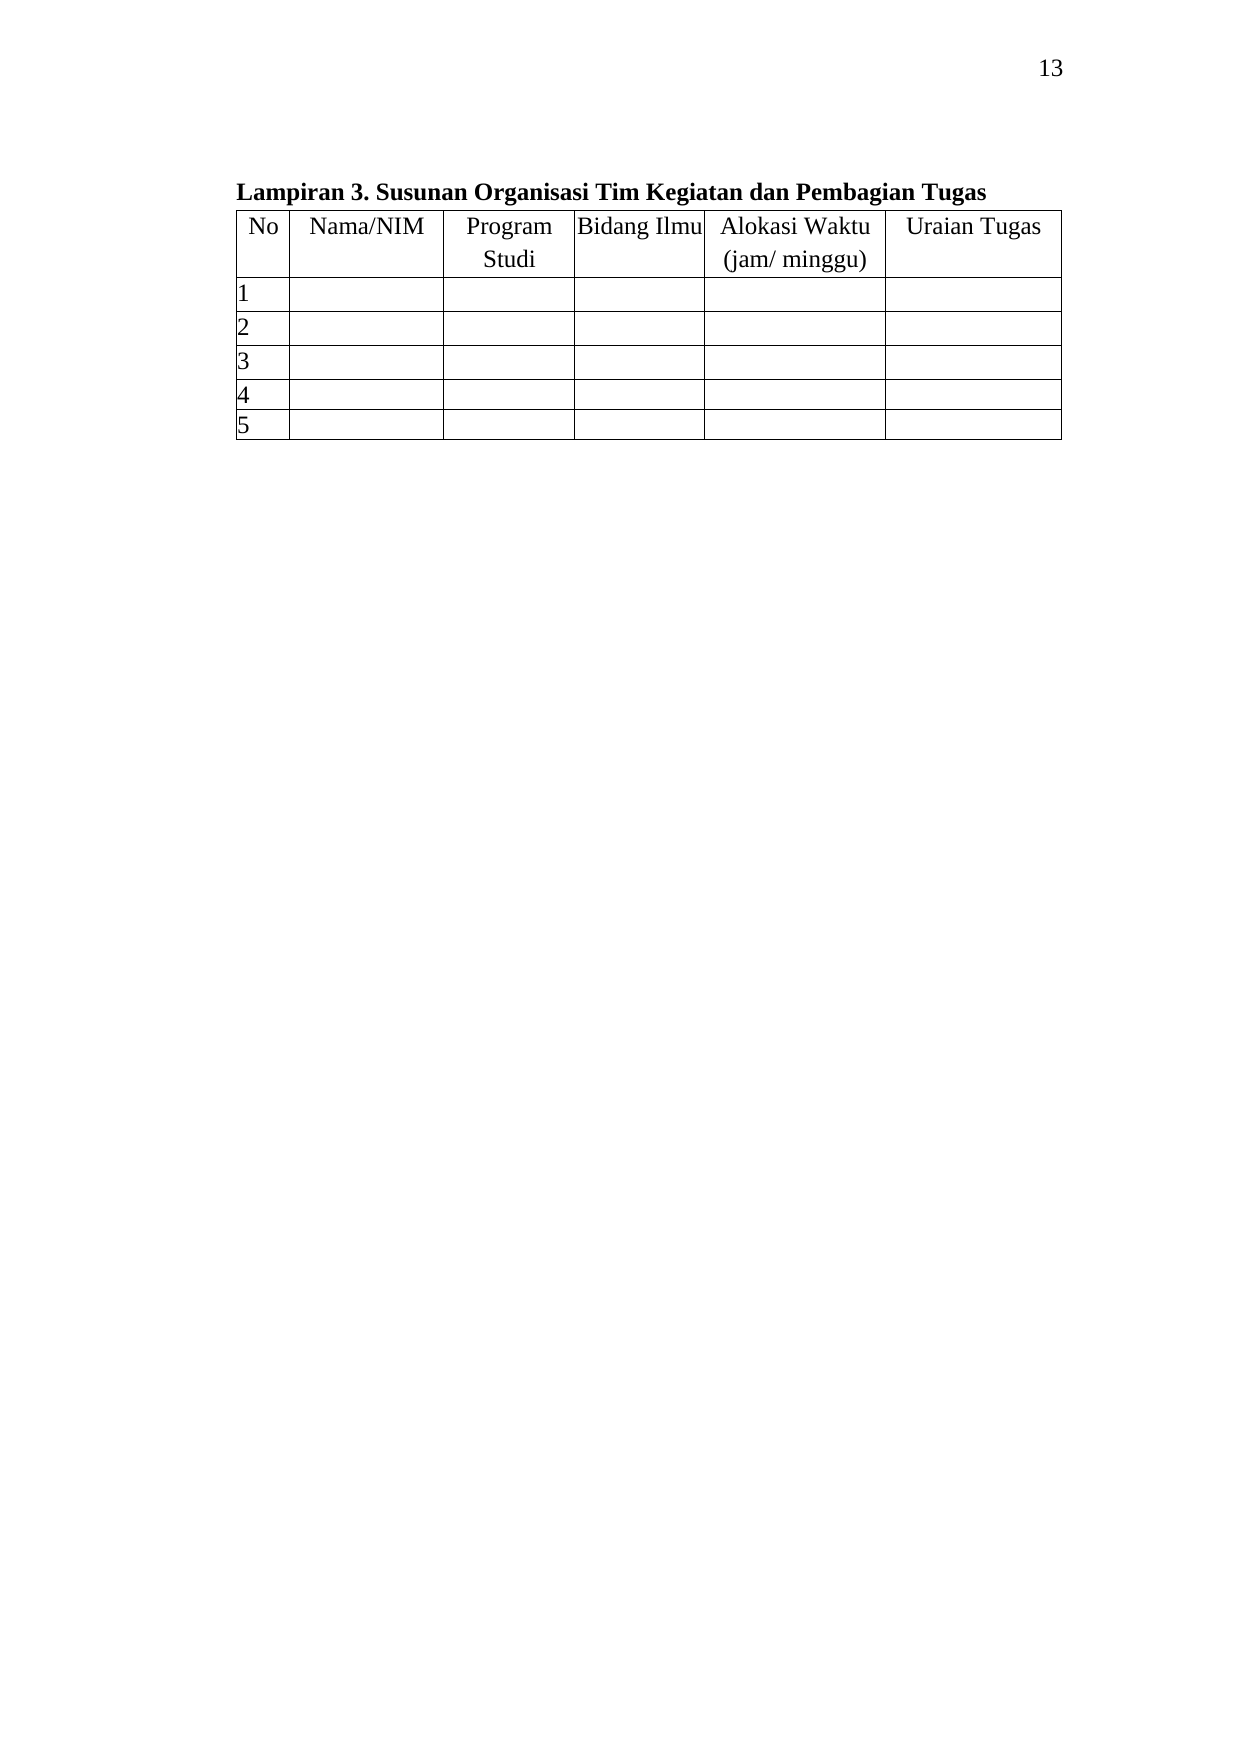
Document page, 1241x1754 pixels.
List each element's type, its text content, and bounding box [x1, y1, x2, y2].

table_cell [444, 410, 574, 439]
table_cell 5 [237, 410, 289, 439]
table_cell [575, 346, 704, 379]
table_cell [575, 410, 704, 439]
table_cell [444, 278, 574, 311]
table_header Alokasi Waktu (jam/ minggu) [705, 211, 885, 277]
table_cell [886, 278, 1061, 311]
table_header No [237, 211, 289, 277]
table_cell 1 [237, 278, 289, 311]
table_cell [886, 346, 1061, 379]
table_cell [444, 380, 574, 409]
table_cell 2 [237, 312, 289, 345]
table_cell 4 [237, 380, 289, 409]
table_cell [705, 380, 885, 409]
table_cell [575, 278, 704, 311]
table_cell [444, 346, 574, 379]
table_cell [290, 410, 443, 439]
table_cell [705, 312, 885, 345]
table_cell [705, 410, 885, 439]
table_cell [290, 278, 443, 311]
table_cell [886, 312, 1061, 345]
table_cell [290, 380, 443, 409]
table_cell [705, 346, 885, 379]
table_header Nama/NIM [290, 211, 443, 277]
table_cell [705, 278, 885, 311]
text Lampiran 3. Susunan Organisasi Tim Kegiatan dan Pembagian Tugas [236, 177, 1063, 206]
table_cell 3 [237, 346, 289, 379]
table_cell [290, 312, 443, 345]
table_cell [886, 380, 1061, 409]
table_header Program Studi [444, 211, 574, 277]
table_cell [886, 410, 1061, 439]
table_cell [290, 346, 443, 379]
table_header Uraian Tugas [886, 211, 1061, 277]
table_header Bidang Ilmu [575, 211, 704, 277]
table_cell [575, 380, 704, 409]
table_cell [575, 312, 704, 345]
table_cell [444, 312, 574, 345]
